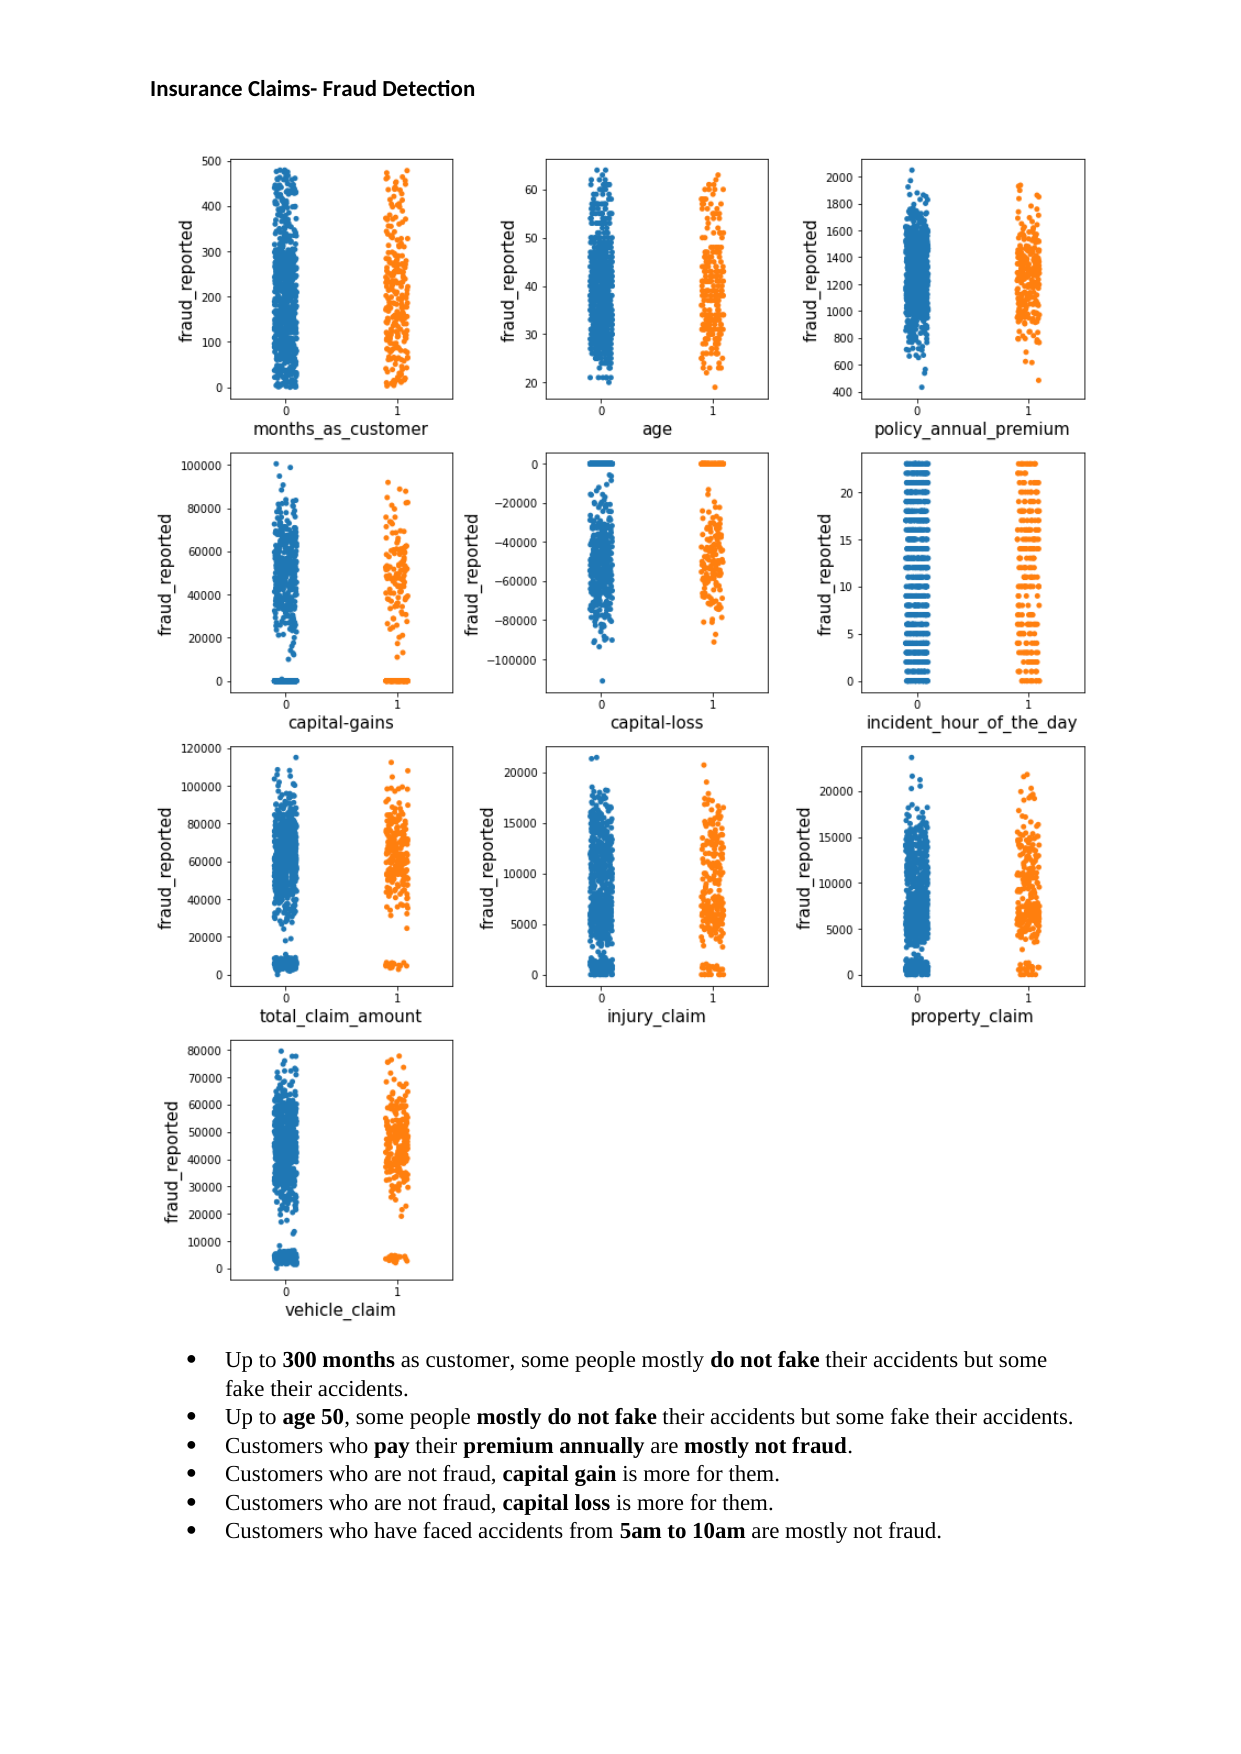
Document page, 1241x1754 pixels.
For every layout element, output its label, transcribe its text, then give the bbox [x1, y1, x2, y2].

list Customers who are not fraud, capital gain is more for them. [187, 1460, 1090, 1486]
list Customers who are not fraud, capital loss is more for them. [187, 1488, 1090, 1515]
picture [150, 150, 1091, 1328]
list Up to 300 months as customer, some people mostly do not fake their accidents but some fake their accidents. [187, 1346, 1090, 1401]
list Up to age 50, some people mostly do not fake their accidents but some fake their accidents. [187, 1403, 1090, 1429]
list Customers who have faced accidents from 5am to 10am are mostly not fraud. [187, 1517, 1090, 1543]
list Customers who pay their premium annually are mostly not fraud. [187, 1432, 1090, 1458]
